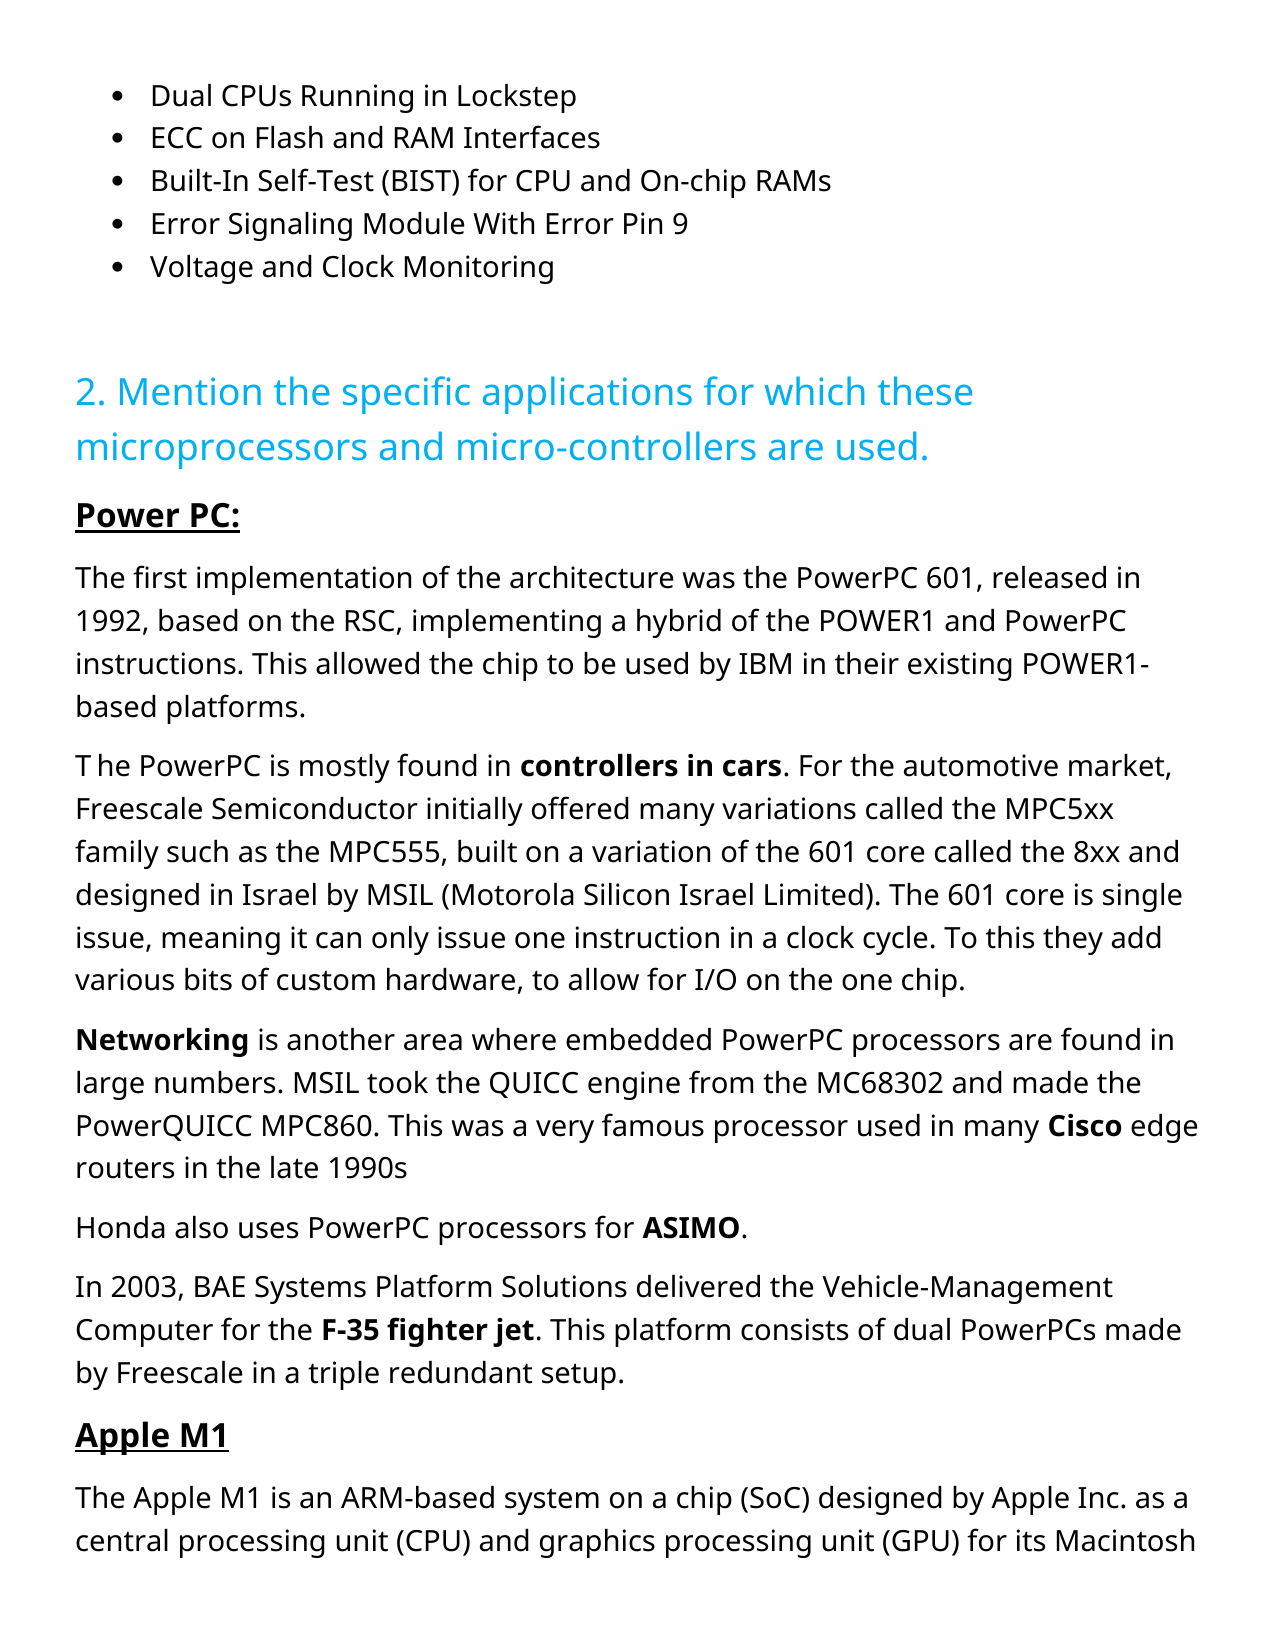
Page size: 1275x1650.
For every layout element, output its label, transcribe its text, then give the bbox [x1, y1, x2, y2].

text The first implementation of the architecture was the PowerPC 601, released in 1992, based on the RSC, implementing a hybrid of the POWER1 and PowerPC instructions. This allowed the chip to be used by IBM in their existing POWER1-based platforms. [75, 558, 1200, 726]
text Networking is another area where embedded PowerPC processors are found in large numbers. MSIL took the QUICC engine from the MC68302 and made the PowerQUICC MPC860. This was a very famous processor used in many Cisco edge routers in the late 1990s [75, 1019, 1200, 1187]
text In 2003, BAE Systems Platform Solutions delivered the Vehicle-Management Computer for the F-35 fighter jet. This platform consists of dual PowerPCs made by Freescale in a triple redundant setup. [75, 1267, 1200, 1392]
text Power PC: [75, 492, 1200, 537]
list ECC on Flash and RAM Interfaces [112, 118, 1200, 157]
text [75, 1477, 1200, 1560]
text 2. Mention the specific applications for which these microprocessors and micro-controllers are used. [75, 365, 1200, 471]
list Voltage and Clock Monitoring [112, 246, 1200, 286]
list Error Signaling Module With Error Pin 9 [112, 203, 1200, 243]
list Built-In Self-Test (BIST) for CPU and On-chip RAMs [112, 161, 1200, 200]
list Dual CPUs Running in Lockstep [112, 75, 1200, 115]
text Honda also uses PowerPC processors for ASIMO. [75, 1207, 1200, 1247]
text Apple M1 [75, 1412, 1200, 1457]
text T he PowerPC is mostly found in controllers in cars. For the automotive market, Freescale Semiconductor initially offered many variations called the MPC5xx family such as the MPC555, built on a variation of the 601 core called the 8xx and designed in Israel by MSIL (Motorola Silicon Israel Limited). The 601 core is single issue, meaning it can only issue one instruction in a clock cycle. To this they add various bits of custom hardware, to allow for I/O on the one chip. [75, 746, 1200, 999]
